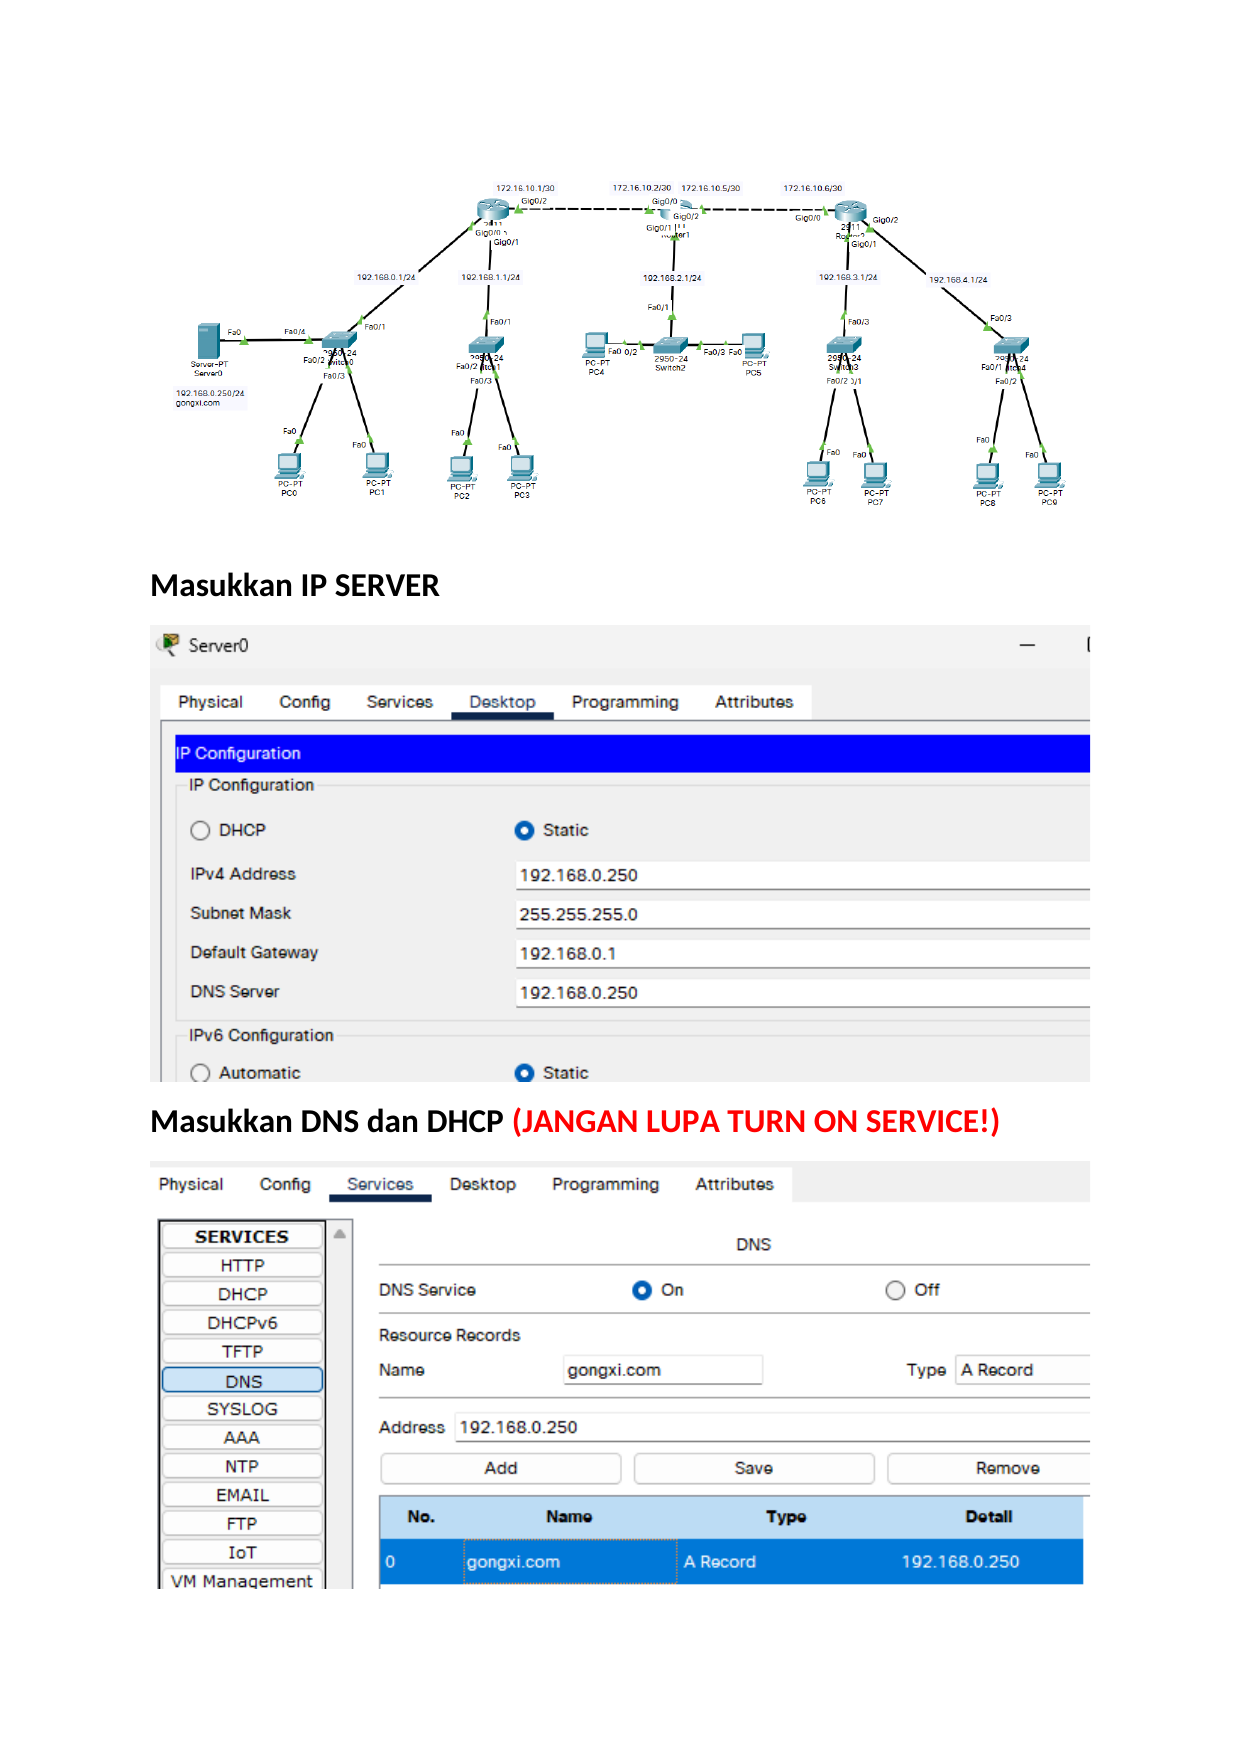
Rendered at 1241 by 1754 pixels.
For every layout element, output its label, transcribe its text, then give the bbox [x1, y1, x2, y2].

picture [150, 150, 1091, 546]
text Masukkan DNS dan DHCP (JANGAN LUPA TURN ON SERVICE!) [150, 1100, 1090, 1141]
text Masukkan IP SERVER [150, 564, 1090, 605]
picture [150, 1161, 1091, 1589]
picture [150, 625, 1091, 1082]
